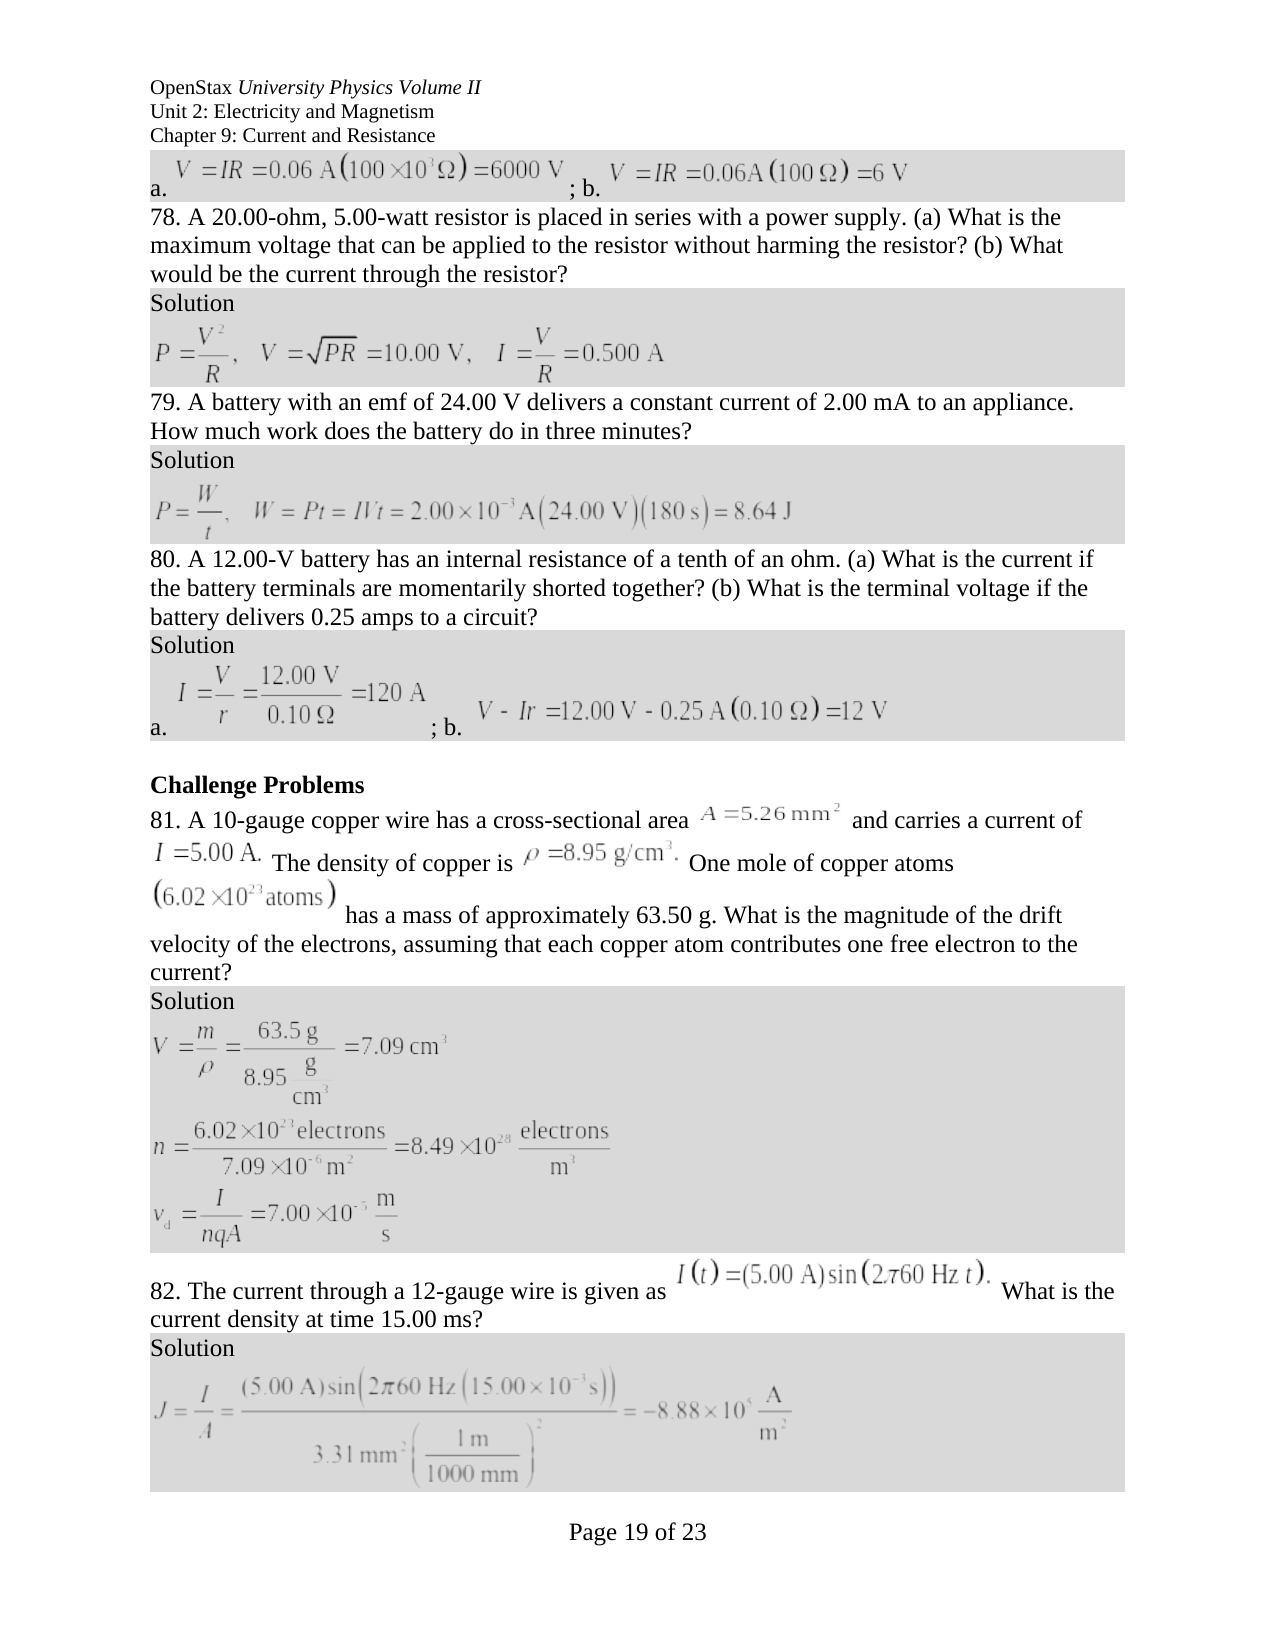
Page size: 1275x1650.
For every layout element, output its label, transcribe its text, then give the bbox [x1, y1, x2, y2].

list A 10-gauge copper wire has a cross-sectional area and carries a current of The density of copper is One mole of copper atoms has a mass of approximately 63.50 g. What is the magnitude of the drift velocity of the electrons, assuming that each copper atom contributes one free electron to the current? [150, 798, 1125, 986]
text Solution [150, 986, 1125, 1015]
list A battery with an emf of 24.00 V delivers a constant current of 2.00 mA to an appliance. How much work does the battery do in three minutes? [150, 387, 1125, 445]
list The current through a 12-gauge wire is given as What is the current density at time 15.00 ms? [150, 1253, 1125, 1333]
text Solution [150, 630, 1125, 659]
text a. ; b. [150, 659, 1125, 741]
list A 12.00-V battery has an internal resistance of a tenth of an ohm. (a) What is the current if the battery terminals are momentarily shorted together? (b) What is the terminal voltage if the battery delivers 0.25 amps to a circuit? [150, 544, 1125, 630]
text a. ; b. [150, 150, 1125, 202]
text Solution [150, 288, 1125, 317]
text Solution [150, 1333, 1125, 1362]
text Solution [150, 445, 1125, 473]
list Challenge Problems [150, 770, 1125, 798]
list A 20.00-ohm, 5.00-watt resistor is placed in series with a power supply. (a) What is the maximum voltage that can be applied to the resistor without harming the resistor? (b) What would be the current through the resistor? [150, 202, 1125, 288]
